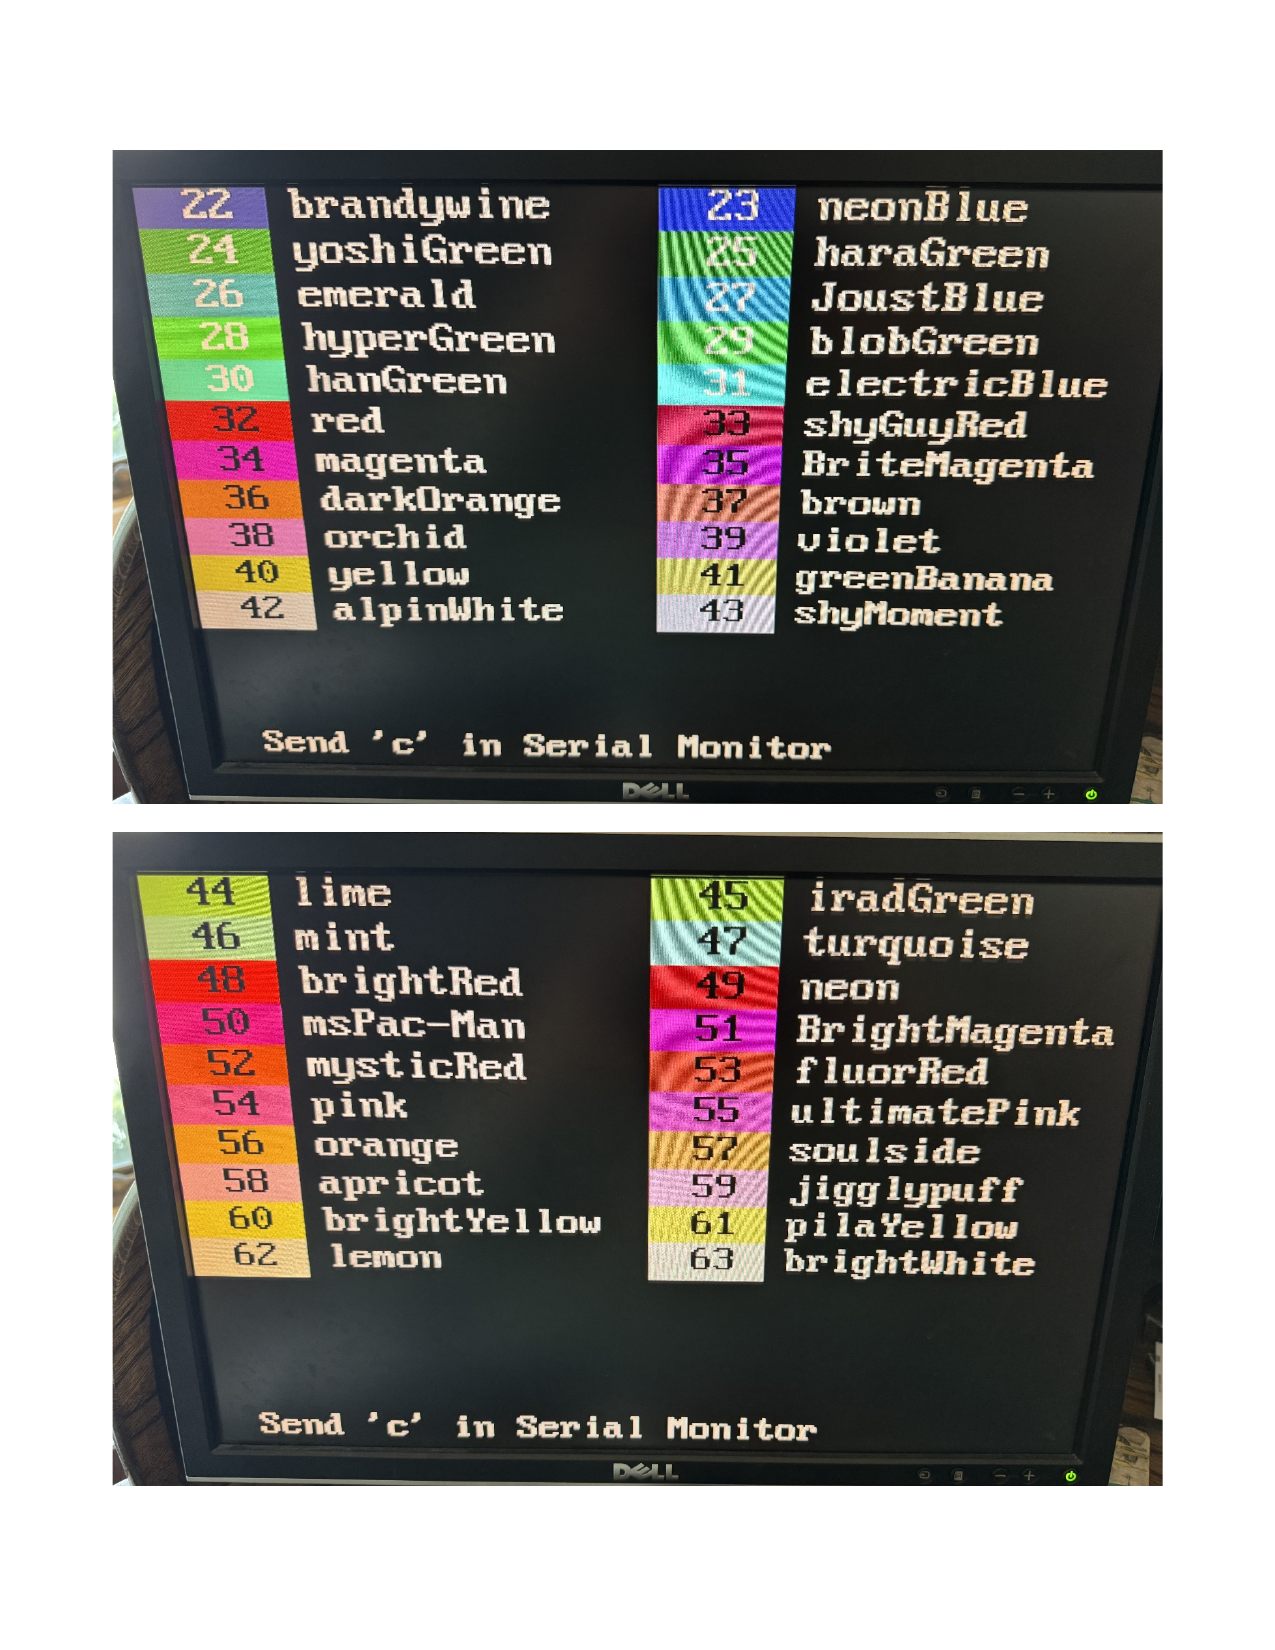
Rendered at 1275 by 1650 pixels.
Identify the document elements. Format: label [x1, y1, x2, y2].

picture [112, 832, 1163, 1486]
picture [112, 150, 1163, 804]
